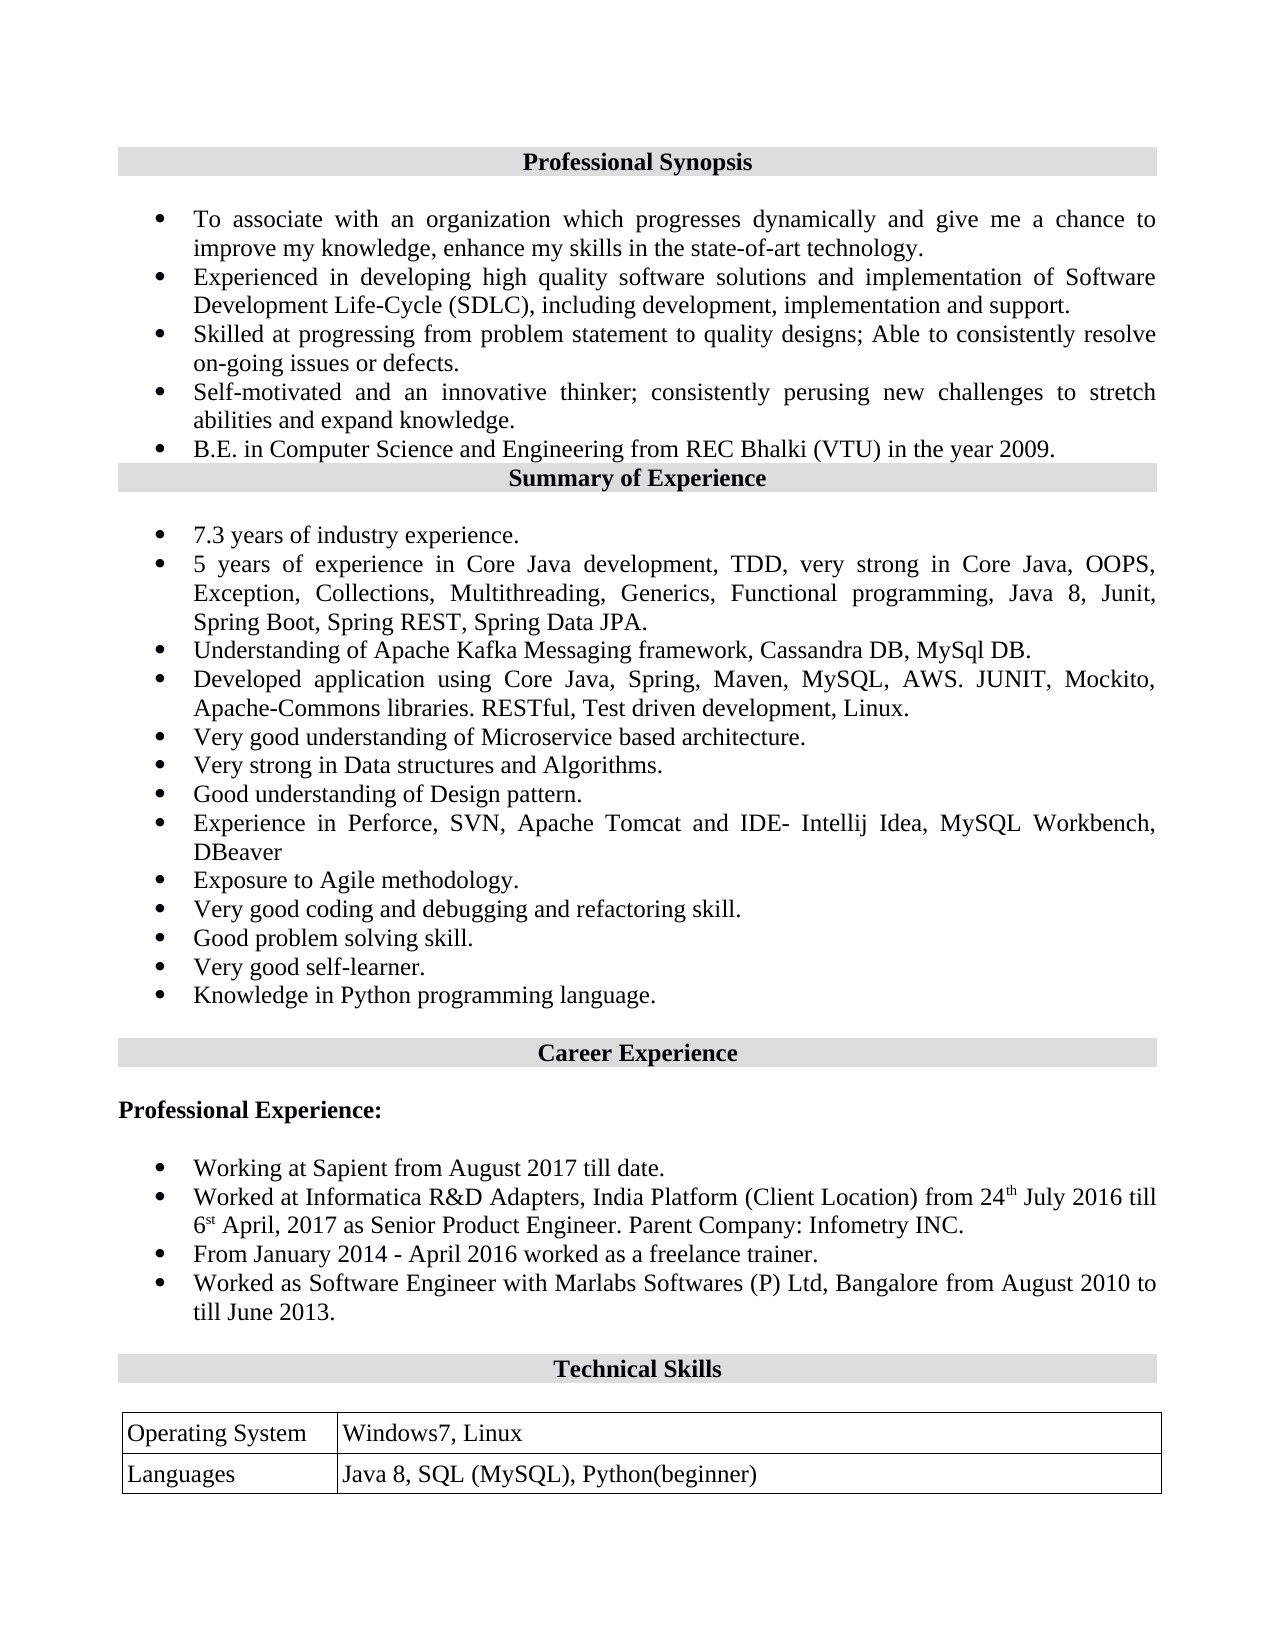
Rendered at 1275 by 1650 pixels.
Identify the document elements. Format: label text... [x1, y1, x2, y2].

list Self-motivated and an innovative thinker; consistently perusing new challenges to stretch abilities and expand knowledge. [156, 377, 1157, 434]
list Exposure to Agile methodology. [156, 866, 1157, 894]
text Technical Skills [118, 1354, 1157, 1383]
list Skilled at progressing from problem statement to quality designs; Able to consistently resolve on-going issues or defects. [156, 319, 1157, 377]
list Knowledge in Python programming language. [156, 981, 1157, 1009]
list From January 2014 - April 2016 worked as a freelance trainer. [156, 1239, 1157, 1268]
list Very good understanding of Microservice based architecture. [156, 722, 1157, 751]
list 7.3 years of industry experience. [156, 521, 1157, 549]
list Experience in Perforce, SVN, Apache Tomcat and IDE- Intellij Idea, MySQL Workbench, DBeaver [156, 808, 1157, 866]
list Very good self-learner. [156, 952, 1157, 981]
text Professional Synopsis [118, 147, 1157, 176]
list Working at Sapient from August 2017 till date. [156, 1153, 1157, 1182]
list 5 years of experience in Core Java development, TDD, very strong in Core Java, OOPS, Exception, Collections, Multithreading, Generics, Functional programming, Java 8, Junit, Spring Boot, Spring REST, Spring Data JPA. [156, 549, 1157, 636]
text Career Experience [118, 1038, 1157, 1067]
list To associate with an organization which progresses dynamically and give me a chance to improve my knowledge, enhance my skills in the state-of-art technology. [156, 204, 1157, 262]
list Worked at Informatica R&D Adapters, India Platform (Client Location) from 24th July 2016 till 6st April, 2017 as Senior Product Engineer. Parent Company: Infometry INC. [156, 1182, 1157, 1239]
list Worked as Software Engineer with Marlabs Softwares (P) Ltd, Bangalore from August 2010 to till June 2013. [156, 1268, 1157, 1326]
list Good understanding of Design pattern. [156, 779, 1157, 808]
table_header Operating System [123, 1413, 337, 1453]
list Very good coding and debugging and refactoring skill. [156, 894, 1157, 923]
text Summary of Experience [118, 463, 1157, 492]
list Good problem solving skill. [156, 923, 1157, 952]
table_cell Languages [123, 1454, 337, 1493]
text Professional Experience: [118, 1096, 1157, 1124]
list B.E. in Computer Science and Engineering from REC Bhalki (VTU) in the year 2009. [156, 434, 1157, 463]
list Very strong in Data structures and Algorithms. [156, 751, 1157, 779]
list Understanding of Apache Kafka Messaging framework, Cassandra DB, MySql DB. [156, 636, 1157, 664]
table_header Windows7, Linux [338, 1413, 1161, 1453]
list Developed application using Core Java, Spring, Maven, MySQL, AWS. JUNIT, Mockito, Apache-Commons libraries. RESTful, Test driven development, Linux. [156, 664, 1157, 722]
table_cell Java 8, SQL (MySQL), Python(beginner) [338, 1454, 1161, 1493]
list Experienced in developing high quality software solutions and implementation of Software Development Life-Cycle (SDLC), including development, implementation and support. [156, 262, 1157, 319]
